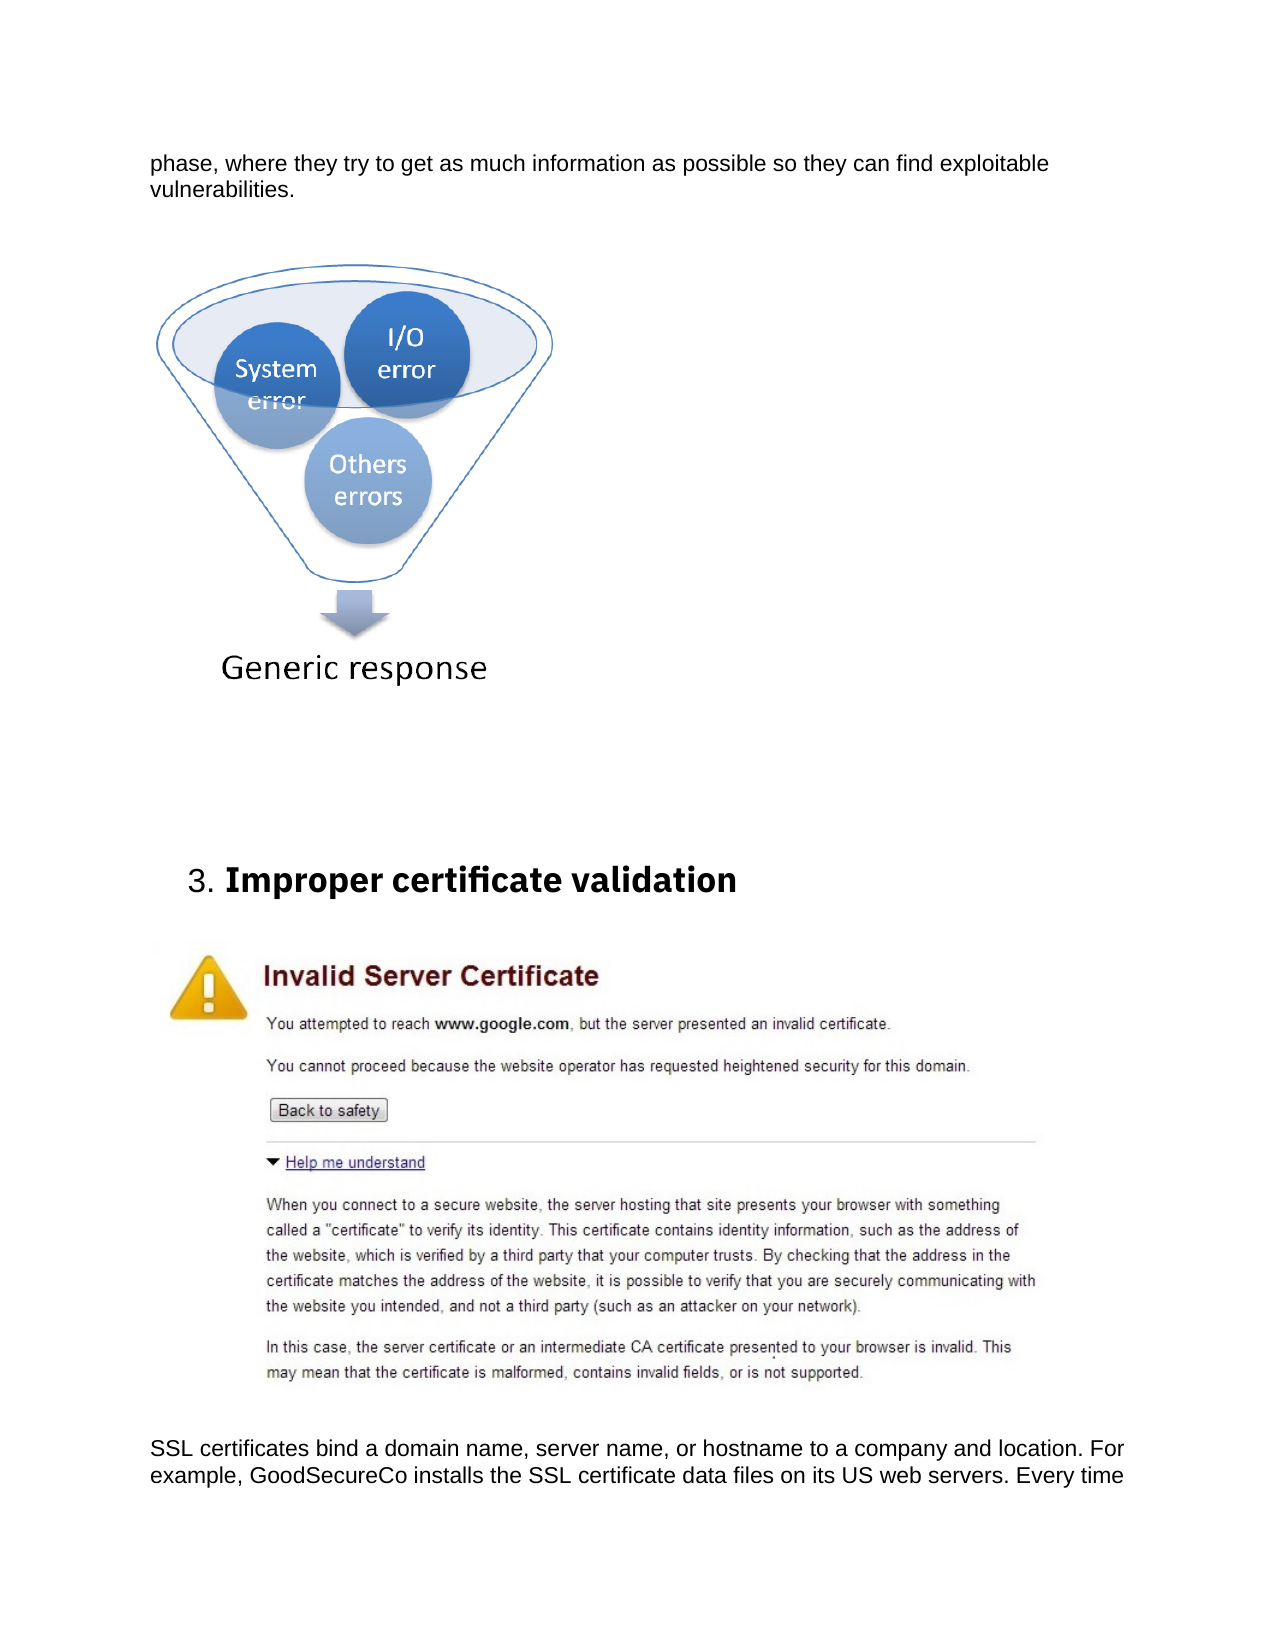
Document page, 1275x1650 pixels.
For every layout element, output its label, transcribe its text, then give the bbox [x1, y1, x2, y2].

picture [150, 940, 1125, 1402]
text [150, 150, 1125, 203]
subtitle Improper certificate validation [187, 856, 1125, 902]
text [150, 1435, 1125, 1488]
picture [150, 257, 562, 694]
